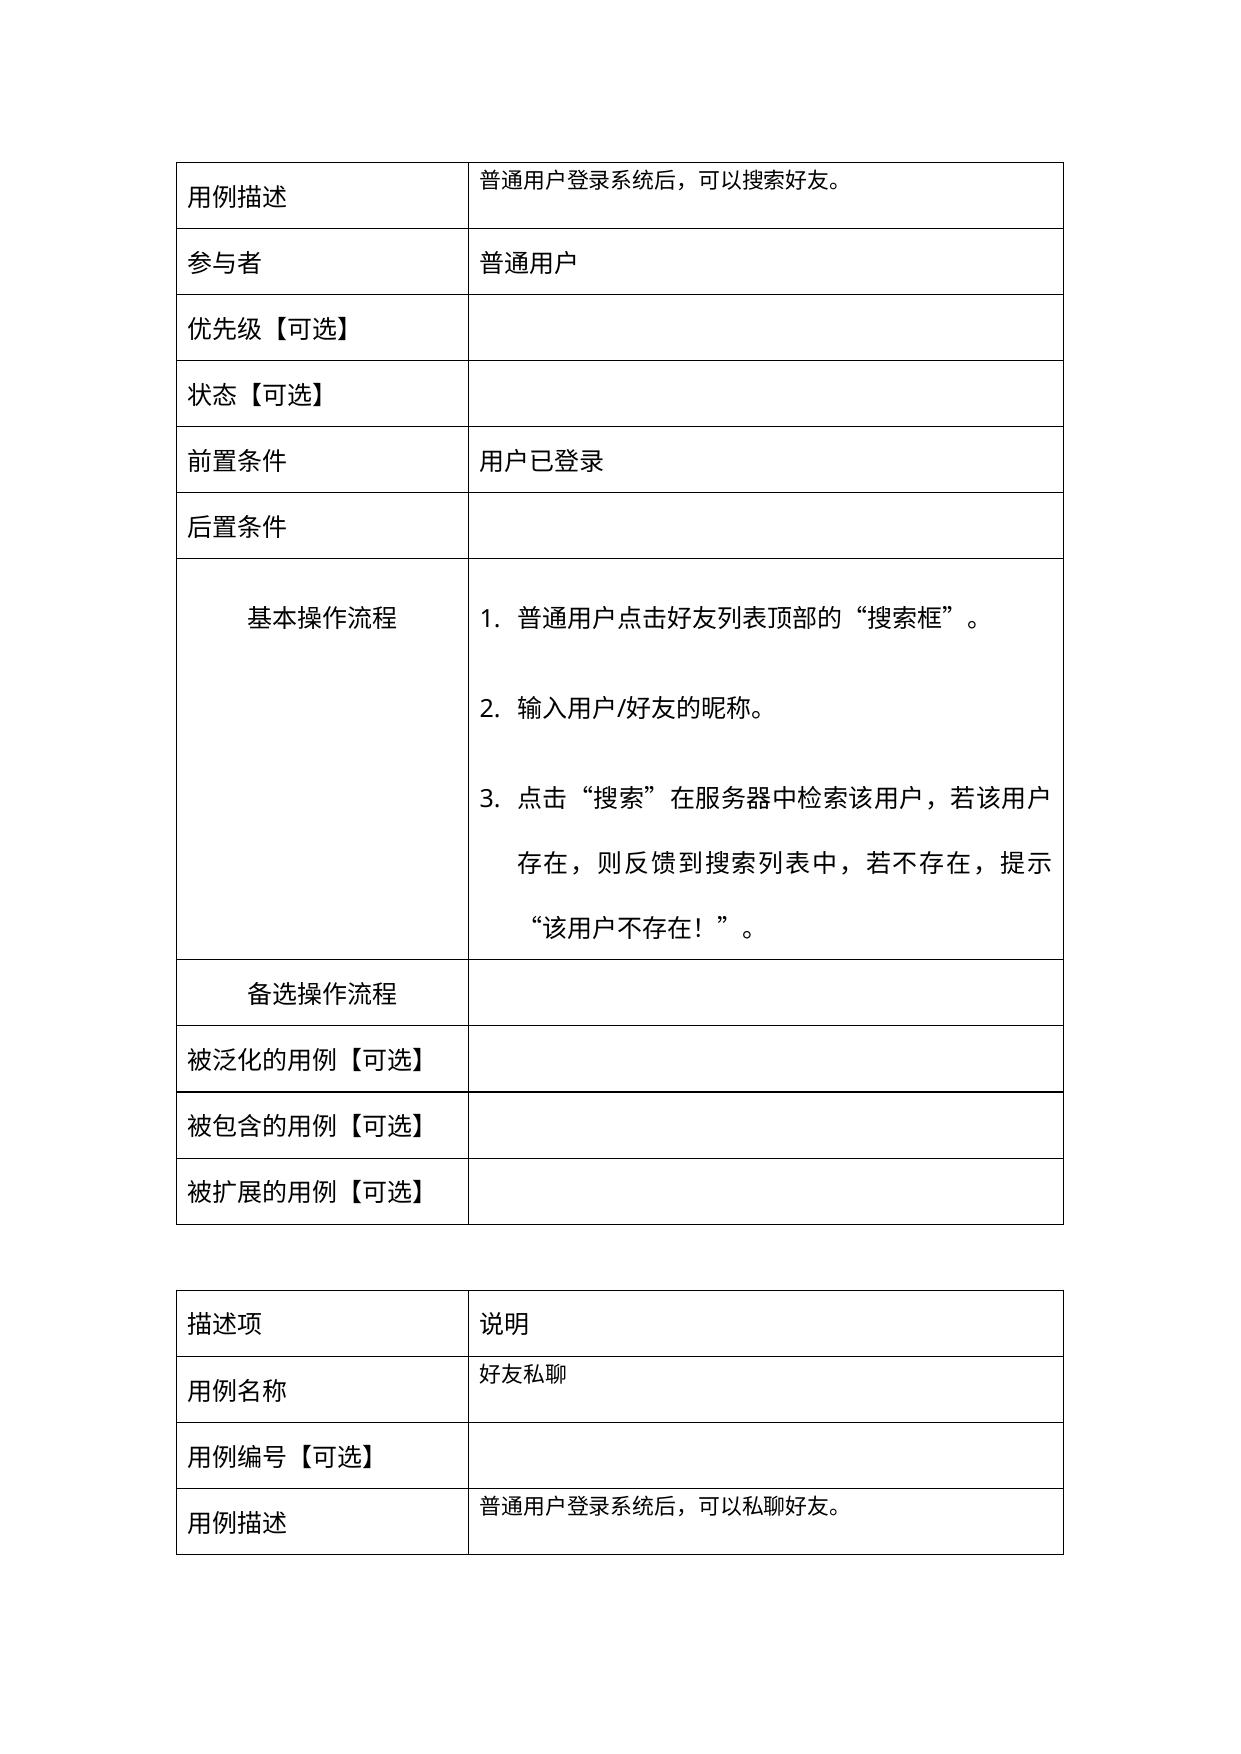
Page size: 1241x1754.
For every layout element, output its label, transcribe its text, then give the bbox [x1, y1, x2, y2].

table_cell [469, 361, 1063, 426]
table_header 说明 [469, 1291, 1063, 1356]
table_cell 普通用户登录系统后，可以搜索好友。 [469, 163, 1063, 228]
table_cell 普通用户点击好友列表顶部的“搜索框”。 输入用户/好友的昵称。 点击“搜索”在服务器中检索该用户，若该用户存在，则反馈到搜索列表中，若不存在，提示“该用户不存在！”。 [469, 559, 1063, 959]
table_cell 后置条件 [177, 493, 468, 558]
table_cell 用例编号【可选】 [177, 1423, 468, 1488]
table_cell [469, 1159, 1063, 1223]
table_cell 用户已登录 [469, 427, 1063, 492]
table_cell [469, 493, 1063, 558]
table_cell 被包含的用例【可选】 [177, 1093, 468, 1157]
table_cell 状态【可选】 [177, 361, 468, 426]
table_cell [469, 295, 1063, 360]
table_cell 用例名称 [177, 1357, 468, 1422]
table_cell 优先级【可选】 [177, 295, 468, 360]
table_cell 普通用户 [469, 229, 1063, 294]
table_cell 基本操作流程 [177, 559, 468, 959]
table_cell 用例描述 [177, 163, 468, 228]
table_cell [469, 1026, 1063, 1091]
table_header 描述项 [177, 1291, 468, 1356]
table_cell 参与者 [177, 229, 468, 294]
table_cell 前置条件 [177, 427, 468, 492]
table_cell 好友私聊 [469, 1357, 1063, 1422]
table_cell 备选操作流程 [177, 960, 468, 1025]
table_cell 被扩展的用例【可选】 [177, 1159, 468, 1223]
table_cell [469, 960, 1063, 1025]
table_cell [469, 1423, 1063, 1488]
table_cell 被泛化的用例【可选】 [177, 1026, 468, 1091]
table_cell 用例描述 [177, 1489, 468, 1554]
table_cell [469, 1093, 1063, 1157]
table_cell 普通用户登录系统后，可以私聊好友。 [469, 1489, 1063, 1554]
